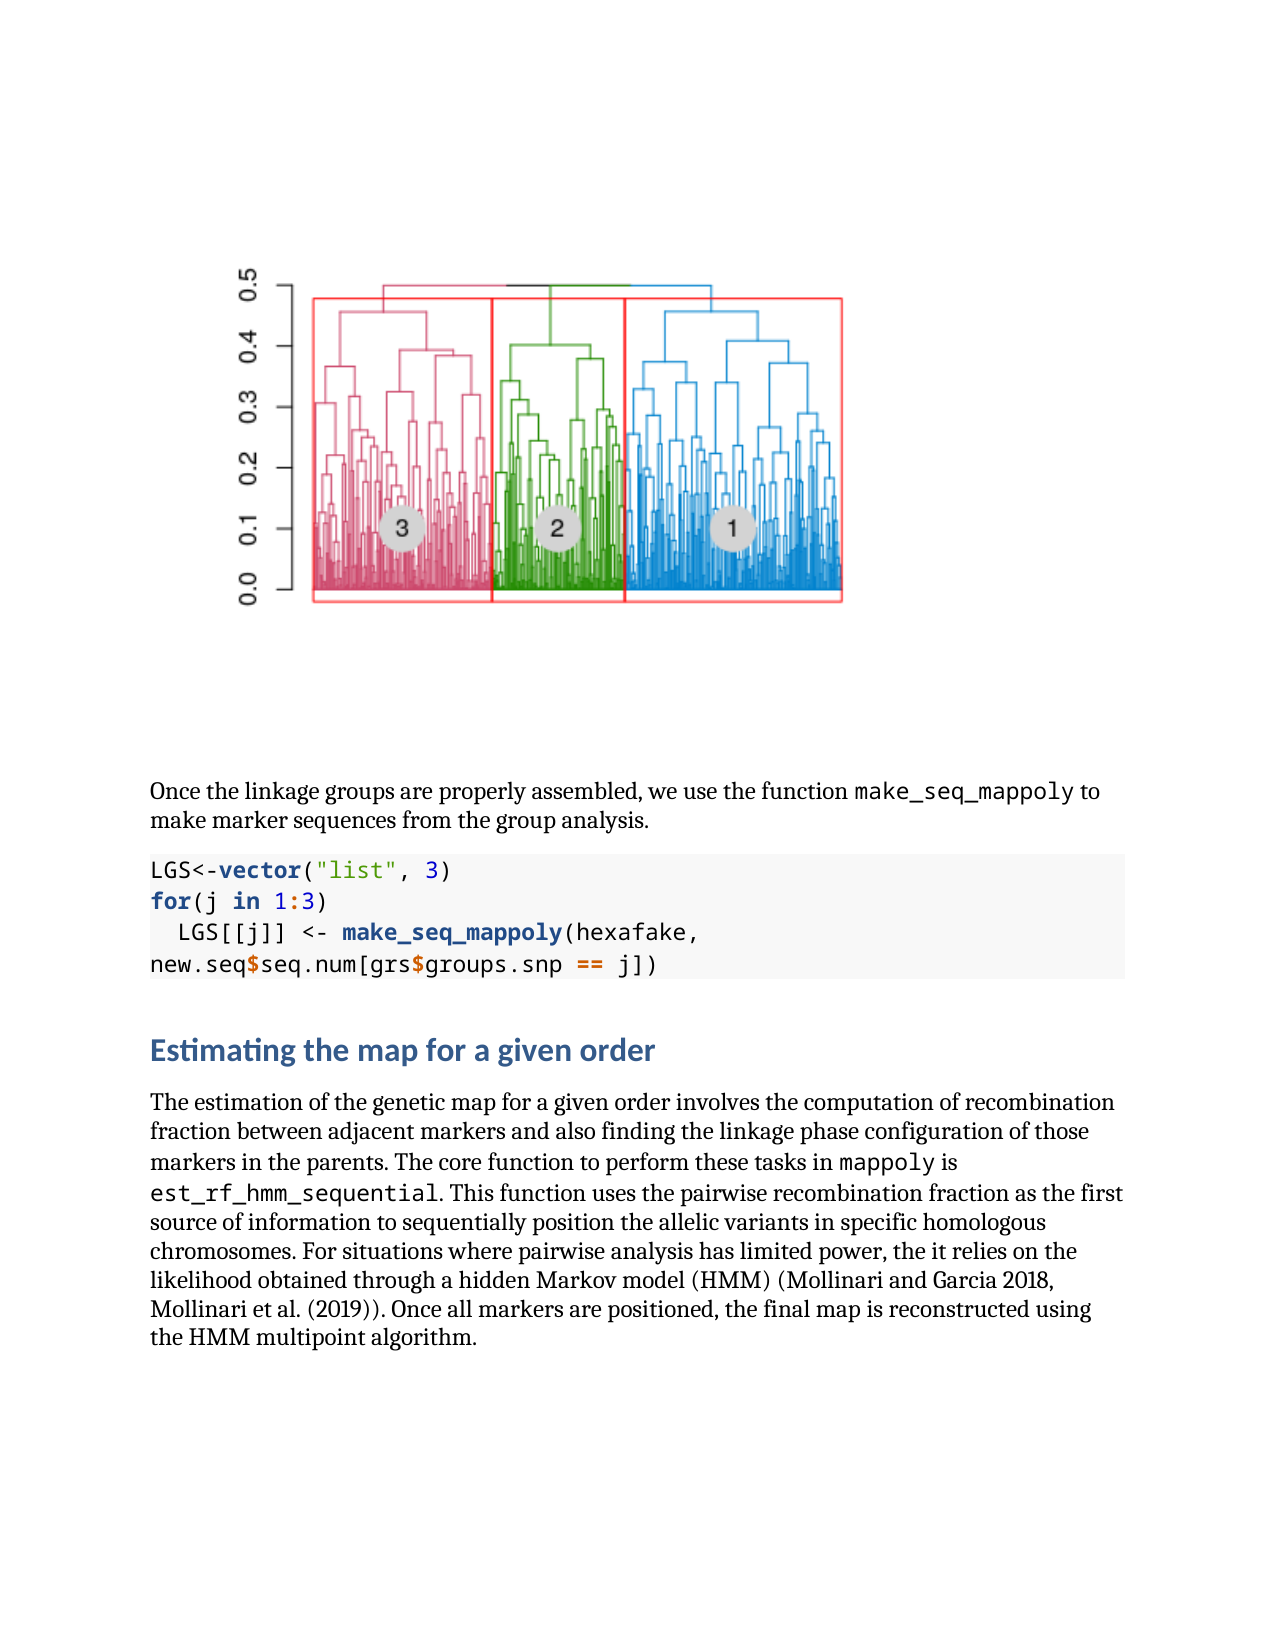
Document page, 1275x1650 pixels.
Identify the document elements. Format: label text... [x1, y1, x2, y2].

text LGS<-vector("list", 3) for(j in 1:3) LGS[[j]] <- make_seq_mappoly(hexafake, new.seq$seq.num[grs$groups.snp == j]) [329, 854, 1125, 979]
subtitle Estimating the map for a given order [150, 1029, 1125, 1069]
text Once the linkage groups are properly assembled, we use the function make_seq_mappoly to make marker sequences from the group analysis. [150, 775, 1125, 835]
text The estimation of the genetic map for a given order involves the computation of recombination fraction between adjacent markers and also finding the linkage phase configuration of those markers in the parents. The core function to perform these tasks in mappoly is est_rf_hmm_sequential. This function uses the pairwise recombination fraction as the first source of information to sequentially position the allelic variants in specific homologous chromosomes. For situations where pairwise analysis has limited power, the it relies on the likelihood obtained through a hidden Markov model (HMM) (Mollinari and Garcia 2018, Mollinari et al. (2019)). Once all markers are positioned, the final map is reconstructed using the HMM multipoint algorithm. [150, 1088, 1125, 1352]
picture [168, 150, 927, 757]
